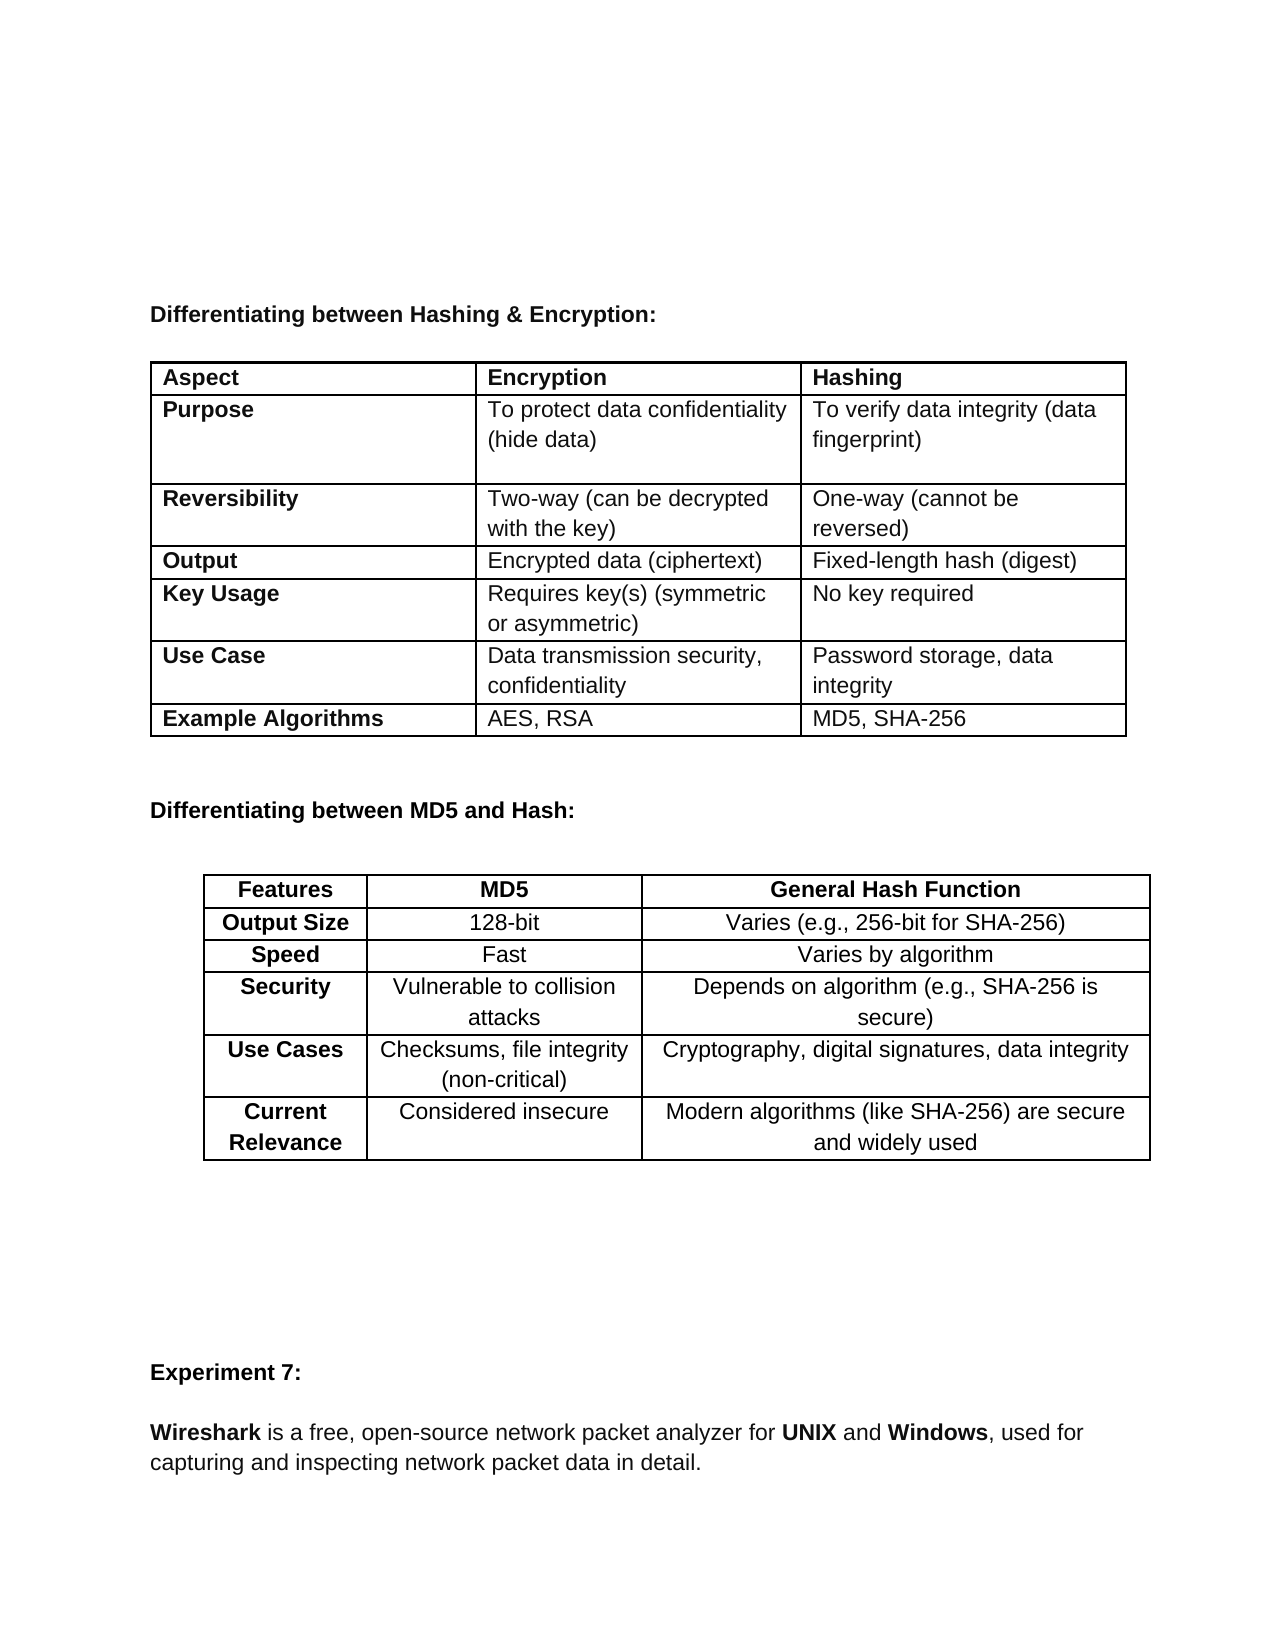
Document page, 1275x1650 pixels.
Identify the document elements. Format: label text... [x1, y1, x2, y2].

table_cell Use Cases [205, 1036, 366, 1096]
table_cell Varies (e.g., 256-bit for SHA-256) [643, 909, 1149, 939]
table_cell Fast [368, 941, 641, 971]
text Experiment 7: [150, 1359, 1125, 1385]
table_cell MD5, SHA-256 [802, 705, 1125, 735]
table_cell Output Size [205, 909, 366, 939]
table_cell Checksums, file integrity (non-critical) [368, 1036, 641, 1096]
table_cell AES, RSA [477, 705, 800, 735]
table_cell One-way (cannot be reversed) [802, 485, 1125, 545]
table_cell Depends on algorithm (e.g., SHA-256 is secure) [643, 973, 1149, 1034]
table_cell Considered insecure [368, 1098, 641, 1159]
table_cell Use Case [152, 642, 475, 702]
text Differentiating between Hashing & Encryption: [150, 301, 1125, 327]
table_cell Speed [205, 941, 366, 971]
text Wireshark is a free, open-source network packet analyzer for UNIX and Windows, used for capturing and inspecting network packet data in detail. [150, 1419, 1125, 1476]
table_header General Hash Function [643, 876, 1149, 907]
table_cell Output [152, 547, 475, 577]
table_cell Cryptography, digital signatures, data integrity [643, 1036, 1149, 1096]
table_cell 128-bit [368, 909, 641, 939]
table_cell Requires key(s) (symmetric or asymmetric) [477, 580, 800, 640]
table_cell Modern algorithms (like SHA-256) are secure and widely used [643, 1098, 1149, 1159]
table_cell To verify data integrity (data fingerprint) [802, 396, 1125, 483]
table_header Encryption [477, 364, 800, 394]
table_header Aspect [152, 364, 475, 394]
table_cell Two-way (can be decrypted with the key) [477, 485, 800, 545]
table_cell Security [205, 973, 366, 1034]
table_cell Example Algorithms [152, 705, 475, 735]
table_cell Varies by algorithm [643, 941, 1149, 971]
table_cell Key Usage [152, 580, 475, 640]
table_cell Password storage, data integrity [802, 642, 1125, 702]
table_header Features [205, 876, 366, 907]
text Differentiating between MD5 and Hash: [150, 797, 1125, 823]
table_cell Current Relevance [205, 1098, 366, 1159]
table_cell Purpose [152, 396, 475, 483]
table_header MD5 [368, 876, 641, 907]
table_cell To protect data confidentiality (hide data) [477, 396, 800, 483]
table_cell Fixed-length hash (digest) [802, 547, 1125, 577]
table_cell No key required [802, 580, 1125, 640]
table_cell Reversibility [152, 485, 475, 545]
table_cell Encrypted data (ciphertext) [477, 547, 800, 577]
table_header Hashing [802, 364, 1125, 394]
table_cell Data transmission security, confidentiality [477, 642, 800, 702]
table_cell Vulnerable to collision attacks [368, 973, 641, 1034]
